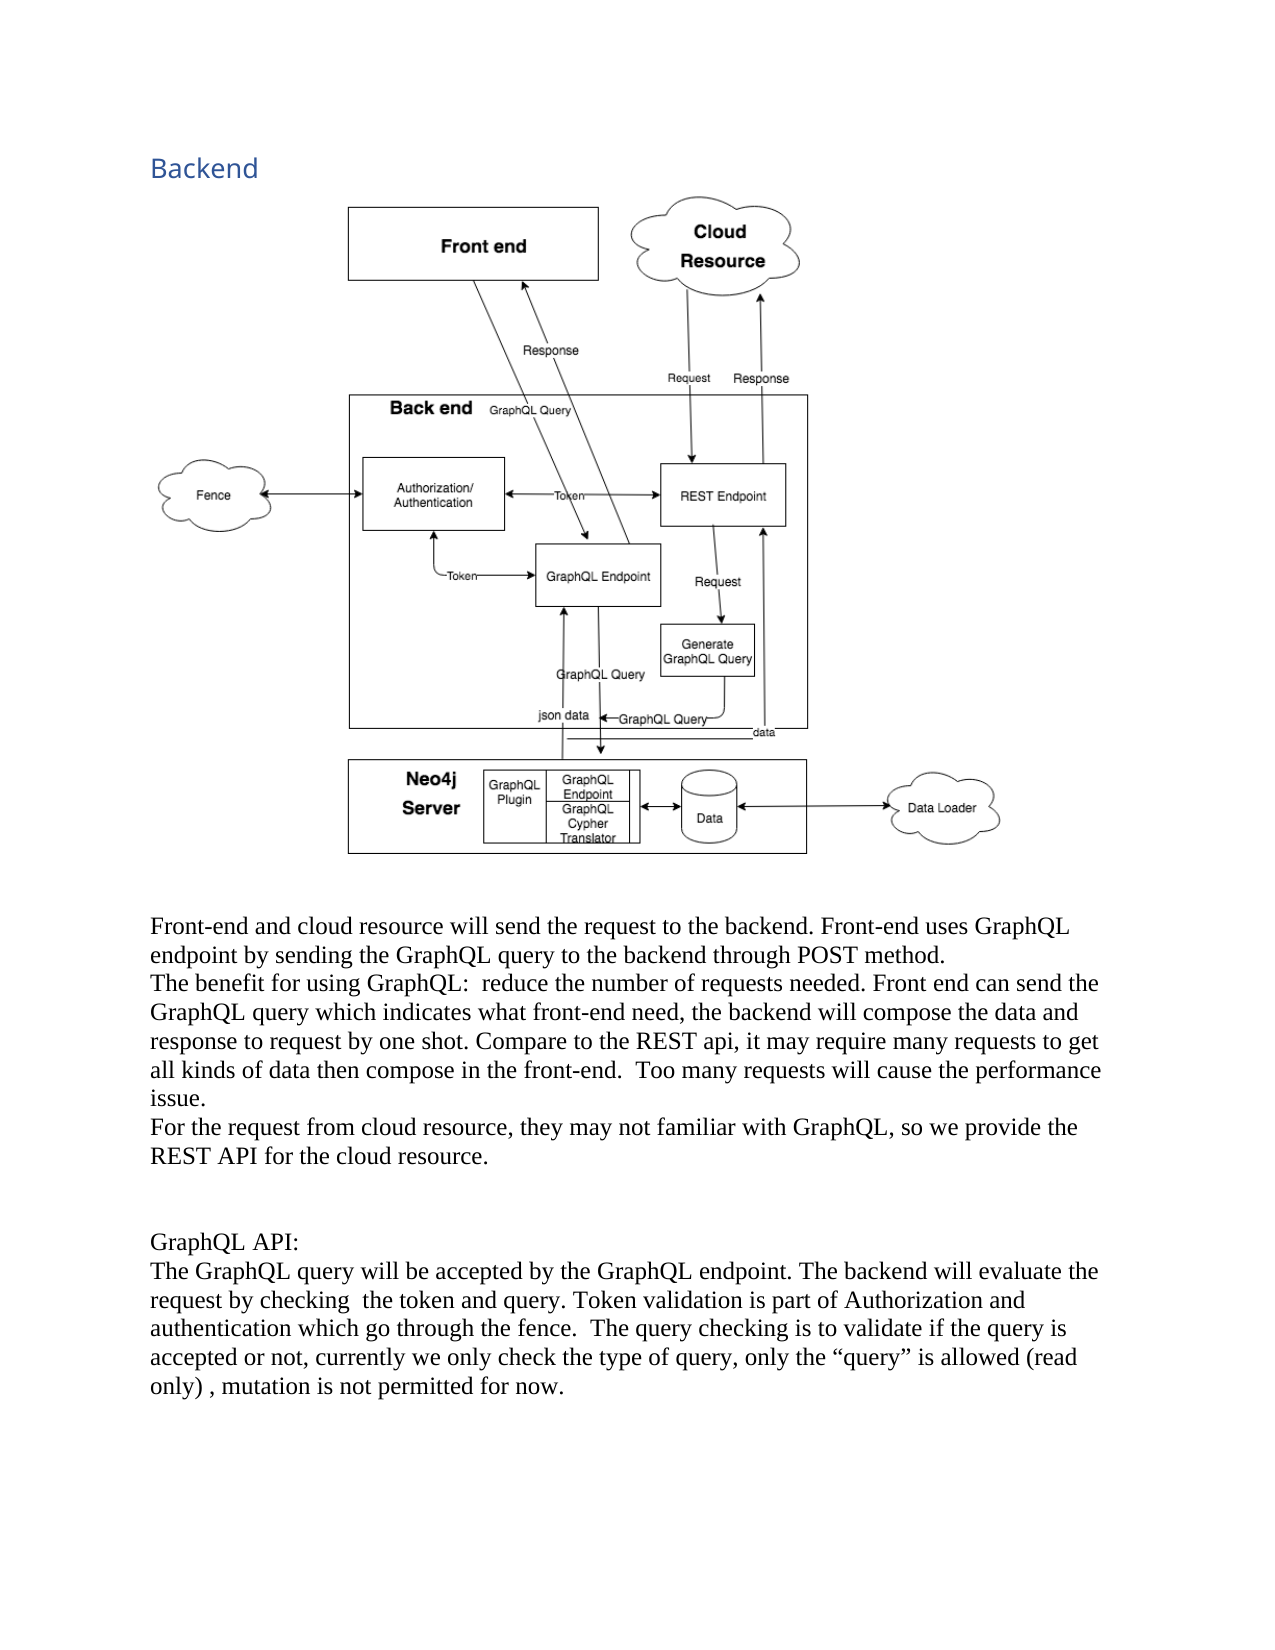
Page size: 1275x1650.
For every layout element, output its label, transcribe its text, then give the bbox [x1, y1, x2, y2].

subtitle Backend [150, 150, 1125, 187]
text GraphQL API: [150, 1227, 1125, 1256]
text The GraphQL query will be accepted by the GraphQL endpoint. The backend will evaluate the request by checking the token and query. Token validation is part of Authorization and authentication which go through the fence. The query checking is to validate if the query is accepted or not, currently we only check the type of query, only the “query” is allowed (read only) , mutation is not permitted for now. [150, 1256, 1125, 1400]
text For the request from cloud resource, they may not familiar with GraphQL, so we provide the REST API for the cloud resource. [150, 1112, 1125, 1170]
picture [150, 186, 1005, 854]
text Front-end and cloud resource will send the request to the backend. Front-end uses GraphQL endpoint by sending the GraphQL query to the backend through POST method. [150, 911, 1125, 968]
text The benefit for using GraphQL: reduce the number of requests needed. Front end can send the GraphQL query which indicates what front-end need, the backend will compose the data and response to request by one shot. Compare to the REST api, it may require many requests to get all kinds of data then compose in the front-end. Too many requests will cause the performance issue. [150, 968, 1125, 1112]
